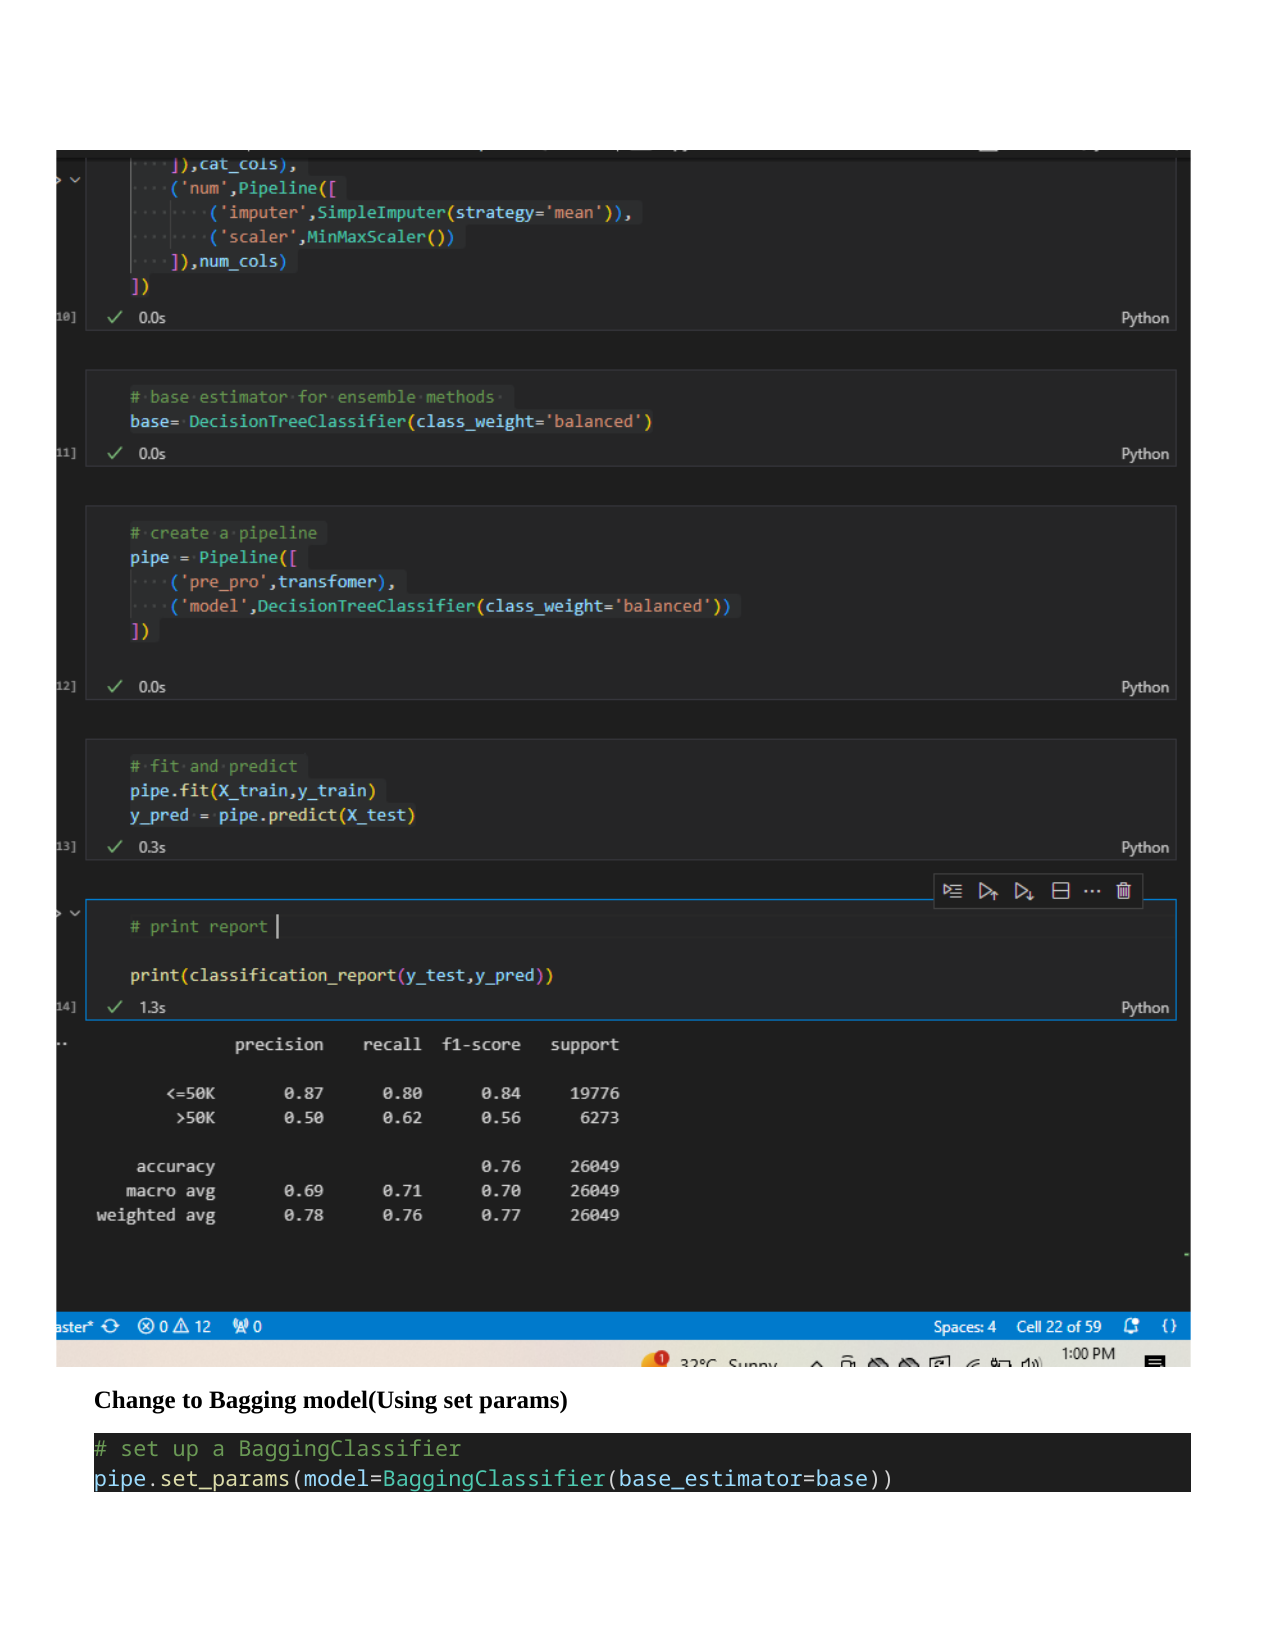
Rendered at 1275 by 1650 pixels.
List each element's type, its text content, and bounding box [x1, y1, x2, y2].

text Change to Bagging model(Using set params) [94, 1385, 1191, 1414]
text pipe.set_params(model=BaggingClassifier(base_estimator=base)) [94, 1463, 1191, 1492]
picture [56, 150, 1191, 1367]
text # set up a BaggingClassifier [94, 1433, 1191, 1463]
